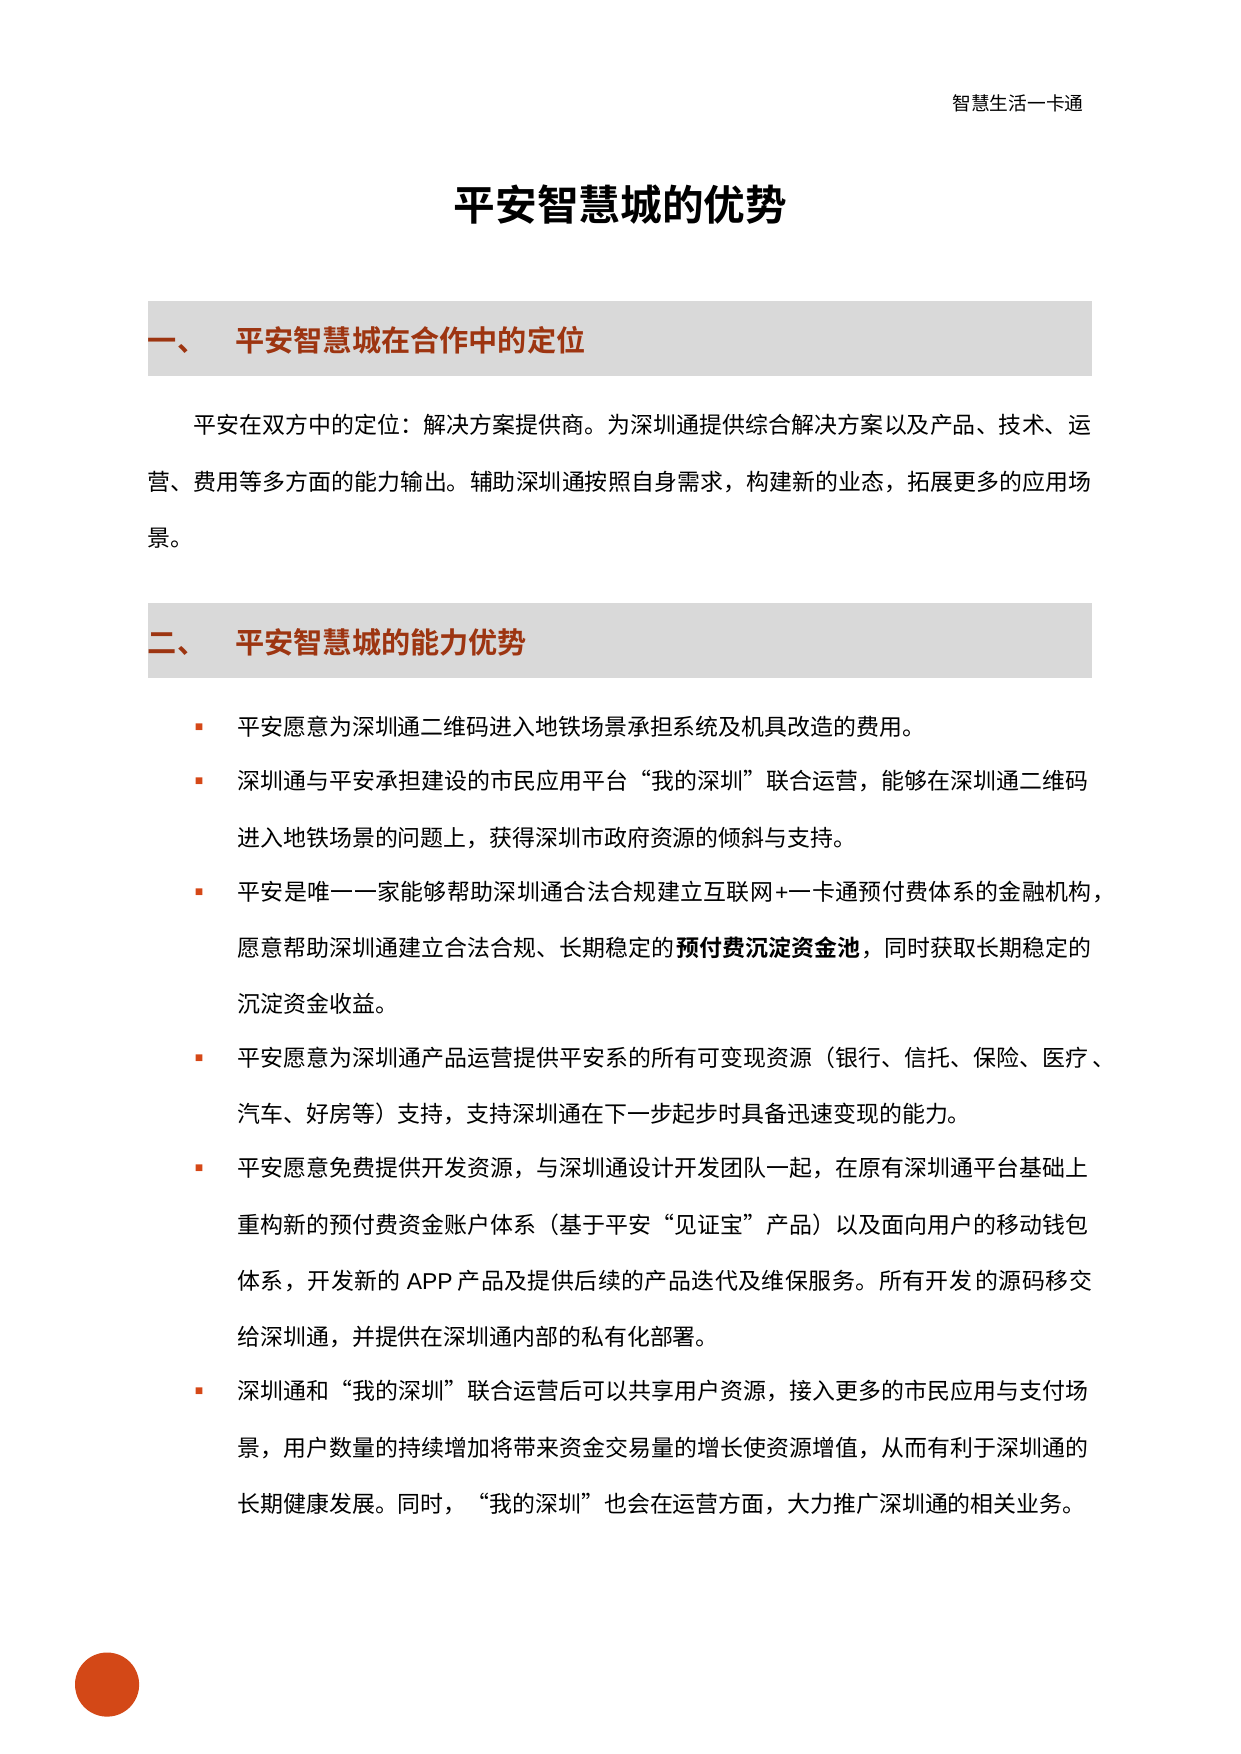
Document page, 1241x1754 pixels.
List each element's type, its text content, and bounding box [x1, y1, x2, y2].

list 平安愿意为深圳通二维码进入地铁场景承担系统及机具改造的费用。 [193, 707, 1092, 744]
list 平安是唯一一家能够帮助深圳通合法合规建立互联网+一卡通预付费体系的金融机构，愿意帮助深圳通建立合法合规、长期稳定的预付费沉淀资金池，同时获取长期稳定的沉淀资金收益。 [193, 871, 1092, 1021]
list 平安愿意为深圳通产品运营提供平安系的所有可变现资源（银行、信托、保险、医疗、汽车、好房等）支持，支持深圳通在下一步起步时具备迅速变现的能力。 [193, 1038, 1092, 1132]
subtitle 平安智慧城在合作中的定位 [148, 301, 1092, 376]
list 平安愿意免费提供开发资源，与深圳通设计开发团队一起，在原有深圳通平台基础上重构新的预付费资金账户体系（基于平安“见证宝”产品）以及面向用户的移动钱包体系，开发新的APP产品及提供后续的产品迭代及维保服务。所有开发的源码移交给深圳通，并提供在深圳通内部的私有化部署。 [193, 1148, 1092, 1354]
text 平安在双方中的定位：解决方案提供商。为深圳通提供综合解决方案以及产品、技术、运营、费用等多方面的能力输出。辅助深圳通按照自身需求，构建新的业态，拓展更多的应用场景。 [148, 405, 1092, 555]
title 平安智慧城的优势 [148, 164, 1092, 239]
list 深圳通与平安承担建设的市民应用平台“我的深圳”联合运营，能够在深圳通二维码进入地铁场景的问题上，获得深圳市政府资源的倾斜与支持。 [193, 761, 1092, 855]
subtitle 平安智慧城的能力优势 [148, 603, 1092, 678]
list 深圳通和“我的深圳”联合运营后可以共享用户资源，接入更多的市民应用与支付场景，用户数量的持续增加将带来资金交易量的增长使资源增值，从而有利于深圳通的长期健康发展。同时，“我的深圳”也会在运营方面，大力推广深圳通的相关业务。 [193, 1371, 1092, 1521]
